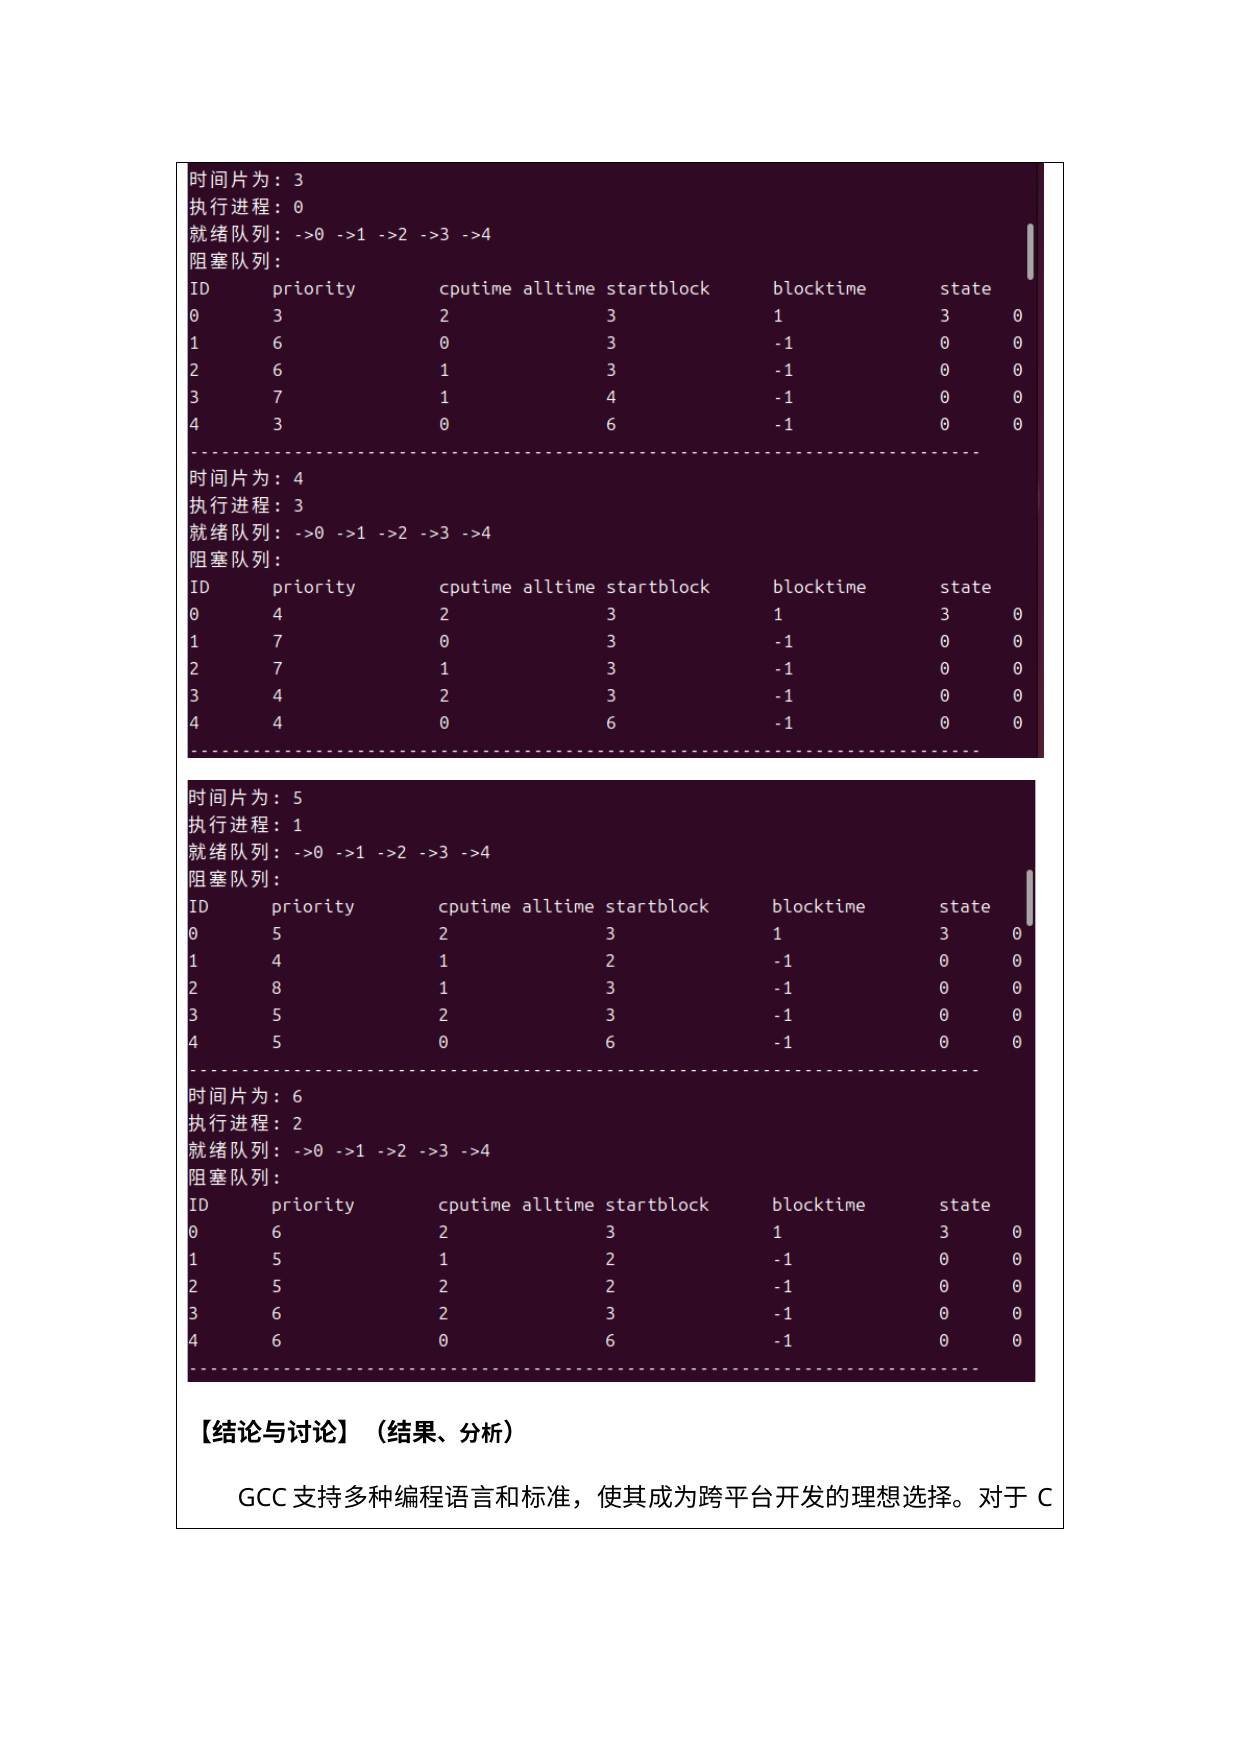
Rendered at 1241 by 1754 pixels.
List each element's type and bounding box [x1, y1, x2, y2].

picture [187, 780, 1036, 1382]
picture [187, 163, 1044, 758]
table_cell [177, 163, 1063, 1528]
